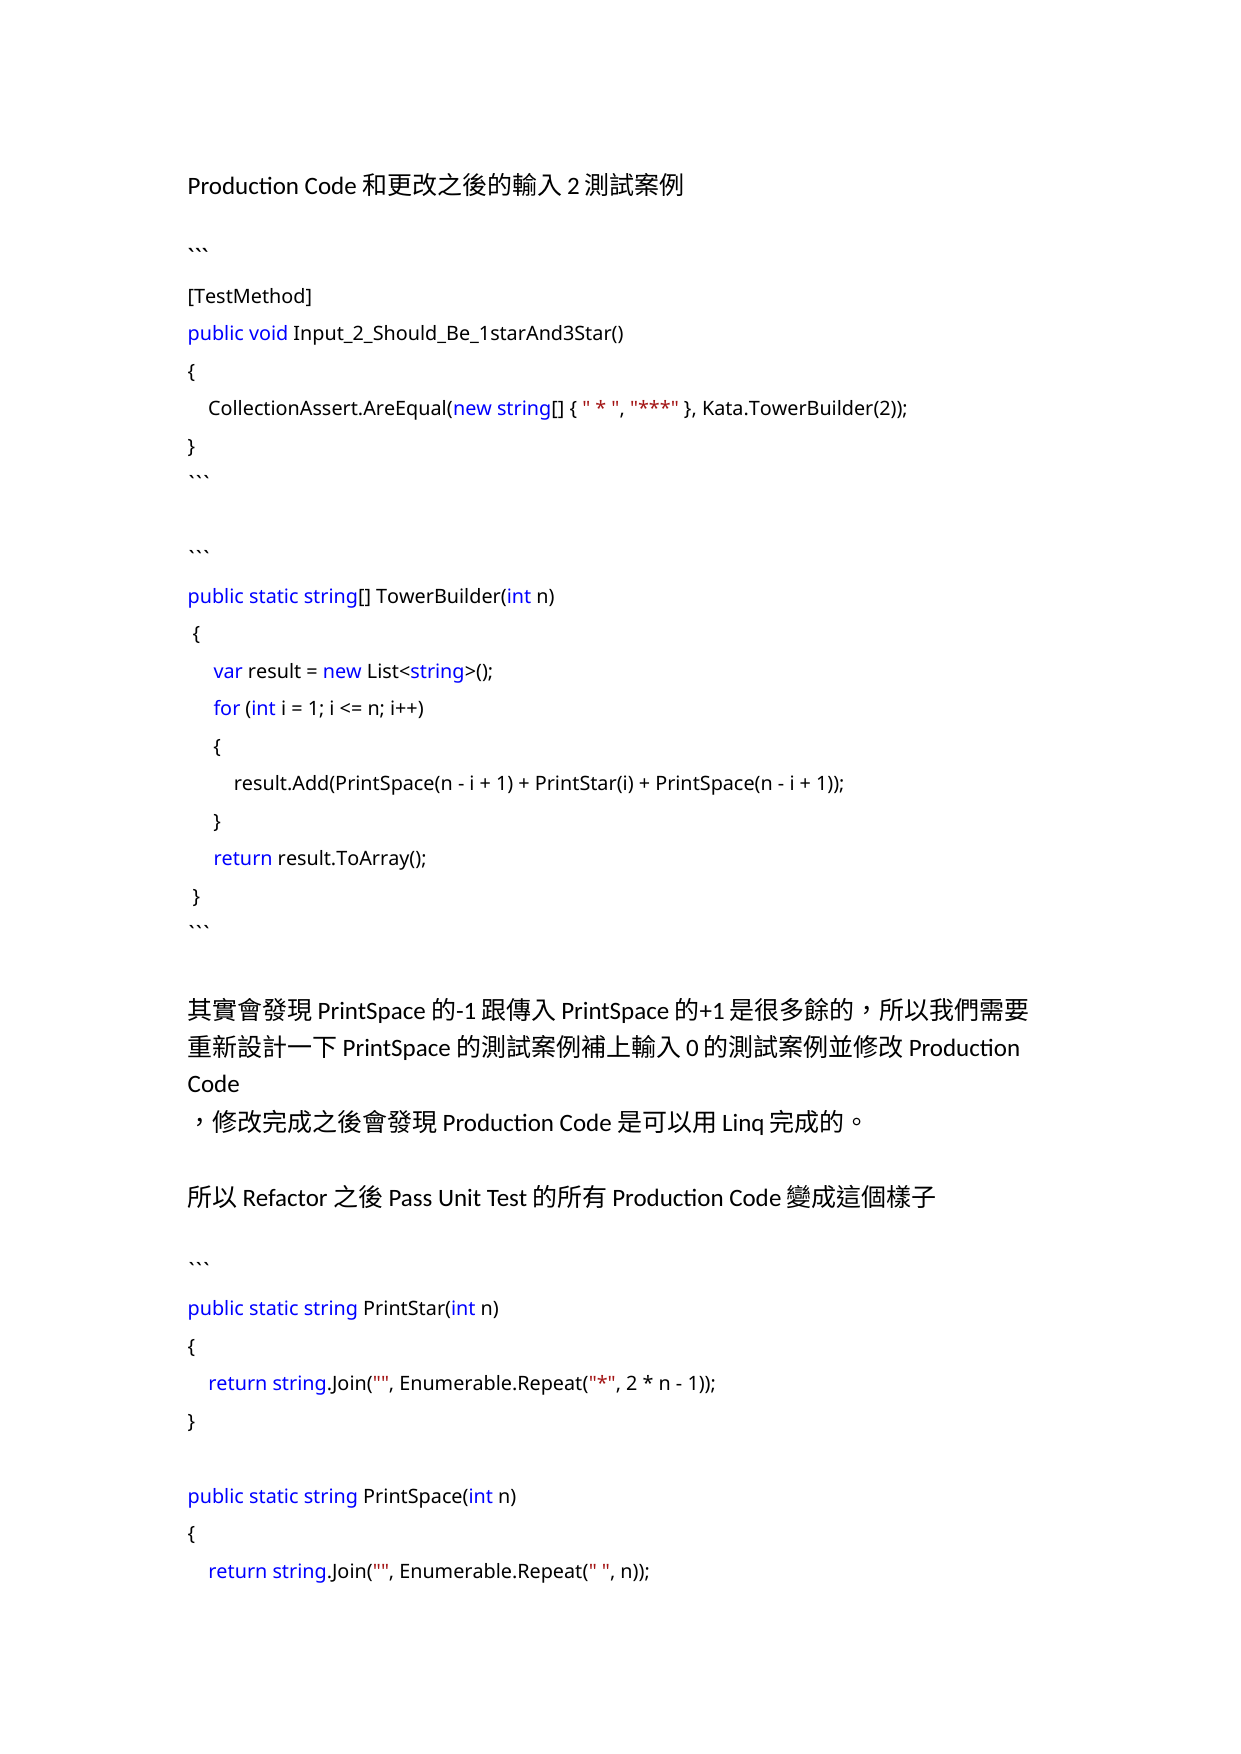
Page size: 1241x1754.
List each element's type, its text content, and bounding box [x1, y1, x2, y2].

text { [187, 1327, 1053, 1364]
text { [187, 352, 1053, 389]
text return string.Join("", Enumerable.Repeat(" ", n)); [187, 1552, 1053, 1589]
text { [187, 727, 1053, 764]
text public static string PrintStar(int n) [187, 1289, 1053, 1327]
text ``` [187, 239, 1053, 277]
text var result = new List<string>(); [187, 652, 1053, 689]
text } [187, 1402, 1053, 1439]
text } [187, 877, 1053, 914]
text Production Code和更改之後的輸入2測試案例 [187, 164, 1053, 202]
text [TestMethod] [187, 277, 1053, 314]
text { [187, 1514, 1053, 1552]
text public static string PrintSpace(int n) [187, 1477, 1053, 1514]
text ``` [187, 464, 1053, 502]
text return result.ToArray(); [187, 839, 1053, 877]
text for (int i = 1; i <= n; i++) [187, 689, 1053, 727]
text ，修改完成之後會發現Production Code是可以用Linq完成的。 [187, 1102, 1053, 1139]
text public static string[] TowerBuilder(int n) [187, 577, 1053, 614]
text public void Input_2_Should_Be_1starAnd3Star() [187, 314, 1053, 352]
text CollectionAssert.AreEqual(new string[] { " * ", "***" }, Kata.TowerBuilder(2)); [187, 389, 1053, 427]
text } [187, 427, 1053, 464]
text 其實會發現PrintSpace的-1跟傳入PrintSpace的+1是很多餘的，所以我們需要重新設計一下PrintSpace的測試案例補上輸入0的測試案例並修改Production Code [187, 989, 1053, 1102]
text 所以Refactor 之後Pass Unit Test的所有Production Code變成這個樣子 [187, 1177, 1053, 1214]
text return string.Join("", Enumerable.Repeat("*", 2 * n - 1)); [187, 1364, 1053, 1402]
text ``` [187, 539, 1053, 577]
text { [187, 614, 1053, 652]
text } [187, 802, 1053, 839]
text result.Add(PrintSpace(n - i + 1) + PrintStar(i) + PrintSpace(n - i + 1)); [187, 764, 1053, 802]
text ``` [187, 914, 1053, 952]
text ``` [187, 1252, 1053, 1289]
